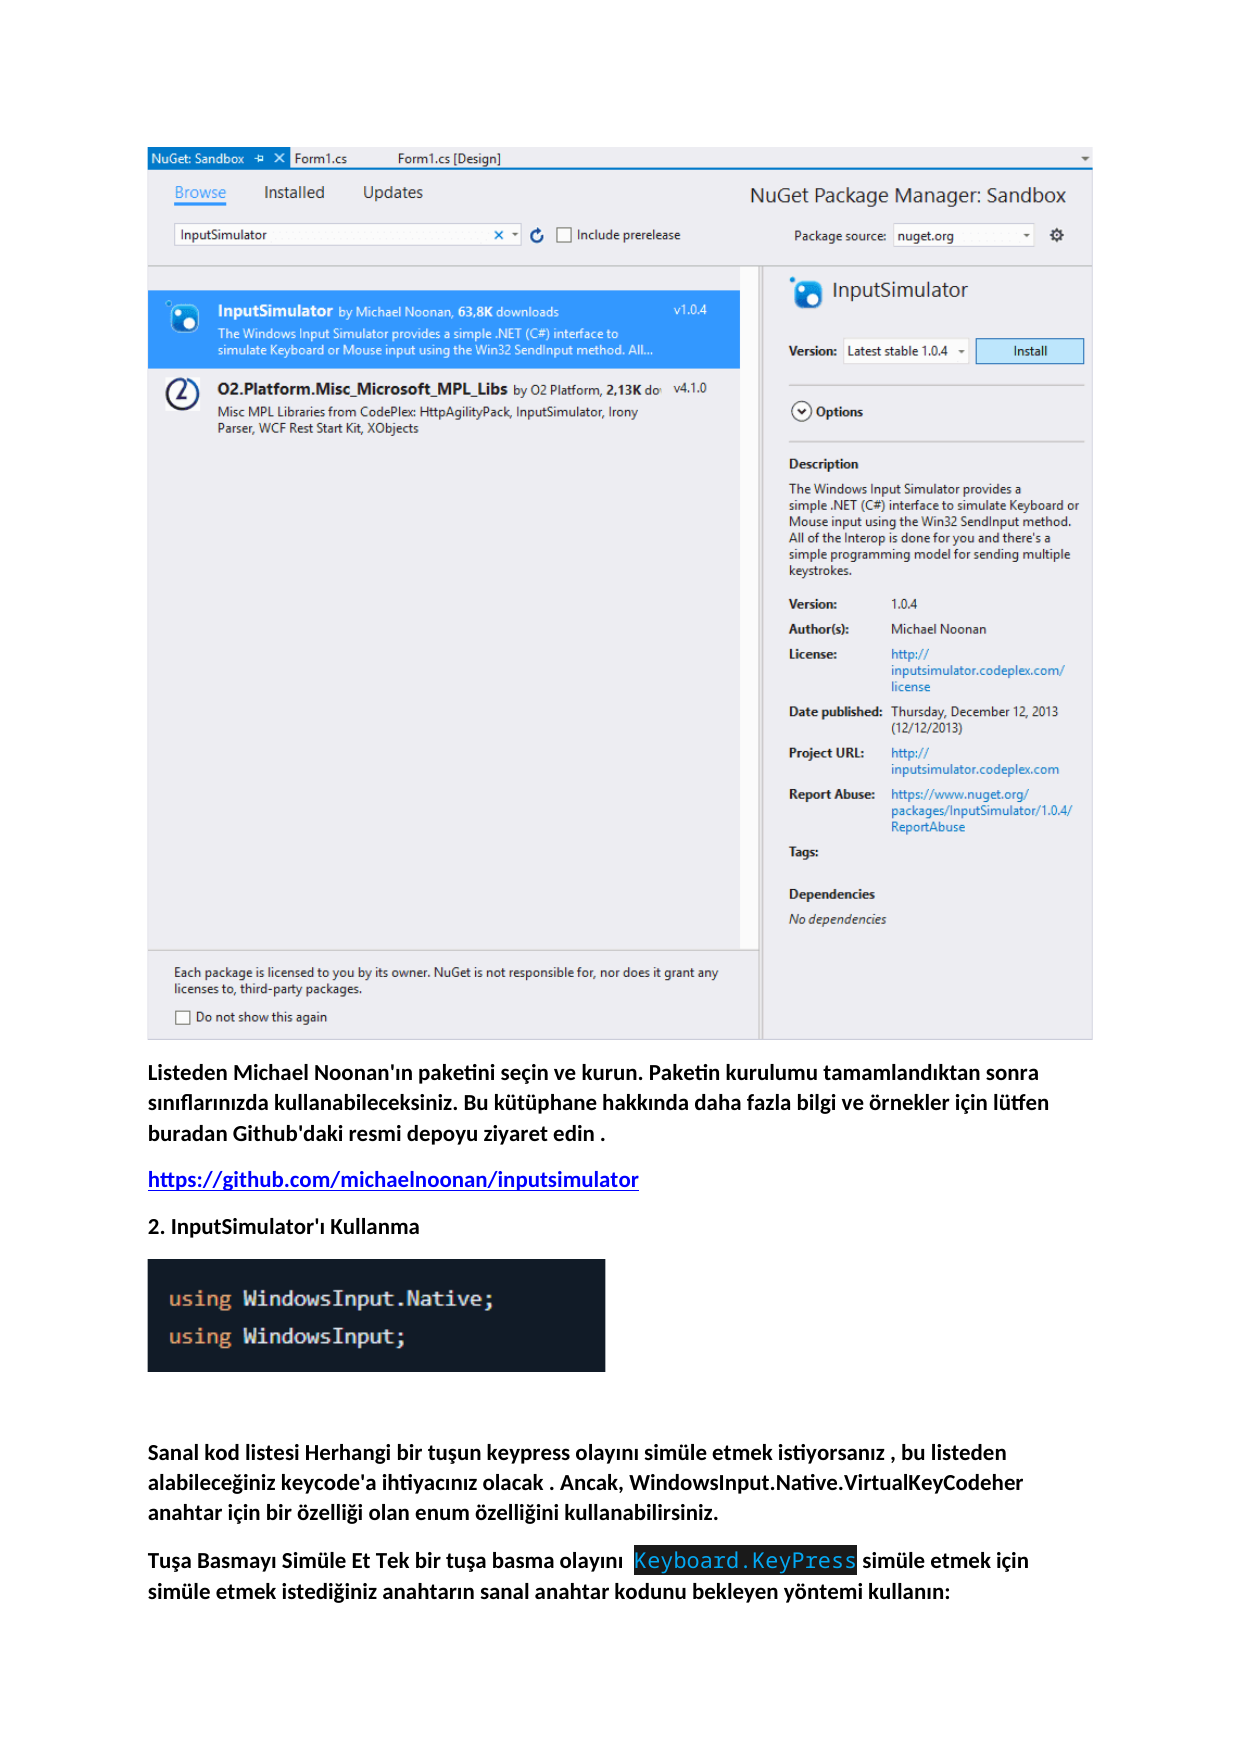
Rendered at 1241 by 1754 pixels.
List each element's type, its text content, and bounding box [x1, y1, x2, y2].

picture [147, 1259, 606, 1372]
text https://github.com/michaelnoonan/inputsimulator [148, 1166, 1093, 1194]
text 2. InputSimulator'ı Kullanma [148, 1212, 1093, 1241]
text Tuşa Basmayı Simüle Et Tek bir tuşa basma olayını Keyboard.KeyPress simüle etmek için simüle etmek istediğiniz anahtarın sanal anahtar kodunu bekleyen yöntemi kullanın: [148, 1545, 1093, 1605]
text Sanal kod listesi Herhangi bir tuşun keypress olayını simüle etmek istiyorsanız , bu listeden alabileceğiniz keycode'a ihtiyacınız olacak . Ancak, WindowsInput.Native.VirtualKeyCodeher anahtar için bir özelliği olan enum özelliğini kullanabilirsiniz. [148, 1438, 1093, 1526]
picture [147, 147, 1093, 1040]
text Listeden Michael Noonan'ın paketini seçin ve kurun. Paketin kurulumu tamamlandıktan sonra sınıflarınızda kullanabileceksiniz. Bu kütüphane hakkında daha fazla bilgi ve örnekler için lütfen buradan Github'daki resmi depoyu ziyaret edin . [148, 1058, 1093, 1147]
